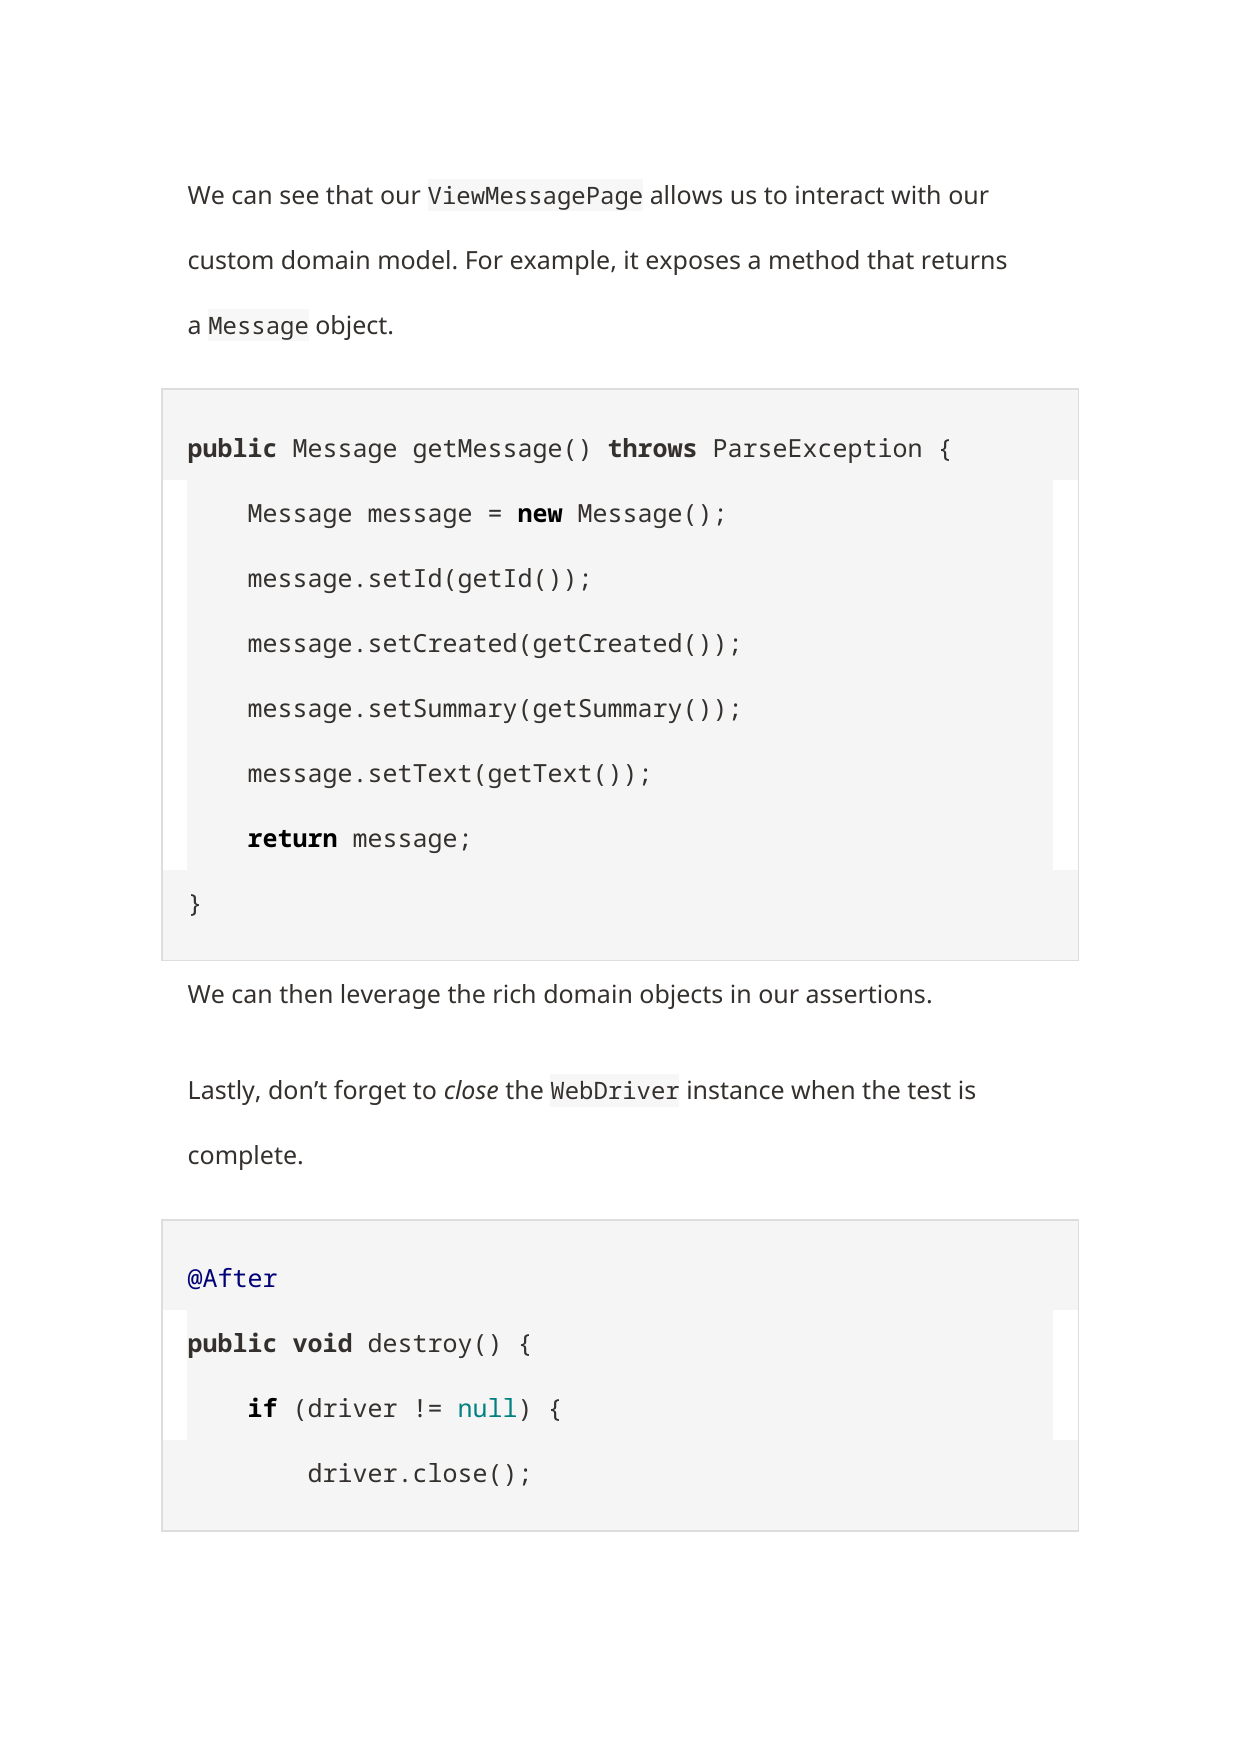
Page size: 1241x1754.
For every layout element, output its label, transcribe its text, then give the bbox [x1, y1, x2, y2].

text public Message getMessage() throws ParseException { [163, 390, 1078, 480]
text message.setCreated(getCreated()); [187, 610, 1053, 675]
text return message; [187, 805, 1053, 843]
text @After [163, 1221, 1078, 1310]
text Message message = new Message(); [187, 480, 1053, 545]
text public void destroy() { [187, 1310, 1053, 1375]
text message.setText(getText()); [187, 740, 1053, 805]
text message.setId(getId()); [187, 545, 1053, 610]
text We can then leverage the rich domain objects in our assertions. [187, 961, 1053, 1026]
text } [163, 843, 1078, 960]
text if (driver != null) { [187, 1375, 1053, 1414]
text driver.close(); [163, 1414, 1078, 1530]
text Lastly, don’t forget to close the WebDriver instance when the test is complete. [187, 1058, 1053, 1188]
text We can see that our ViewMessagePage allows us to interact with our custom domain model. For example, it exposes a method that returns a Message object. [187, 162, 1053, 357]
text message.setSummary(getSummary()); [187, 675, 1053, 740]
